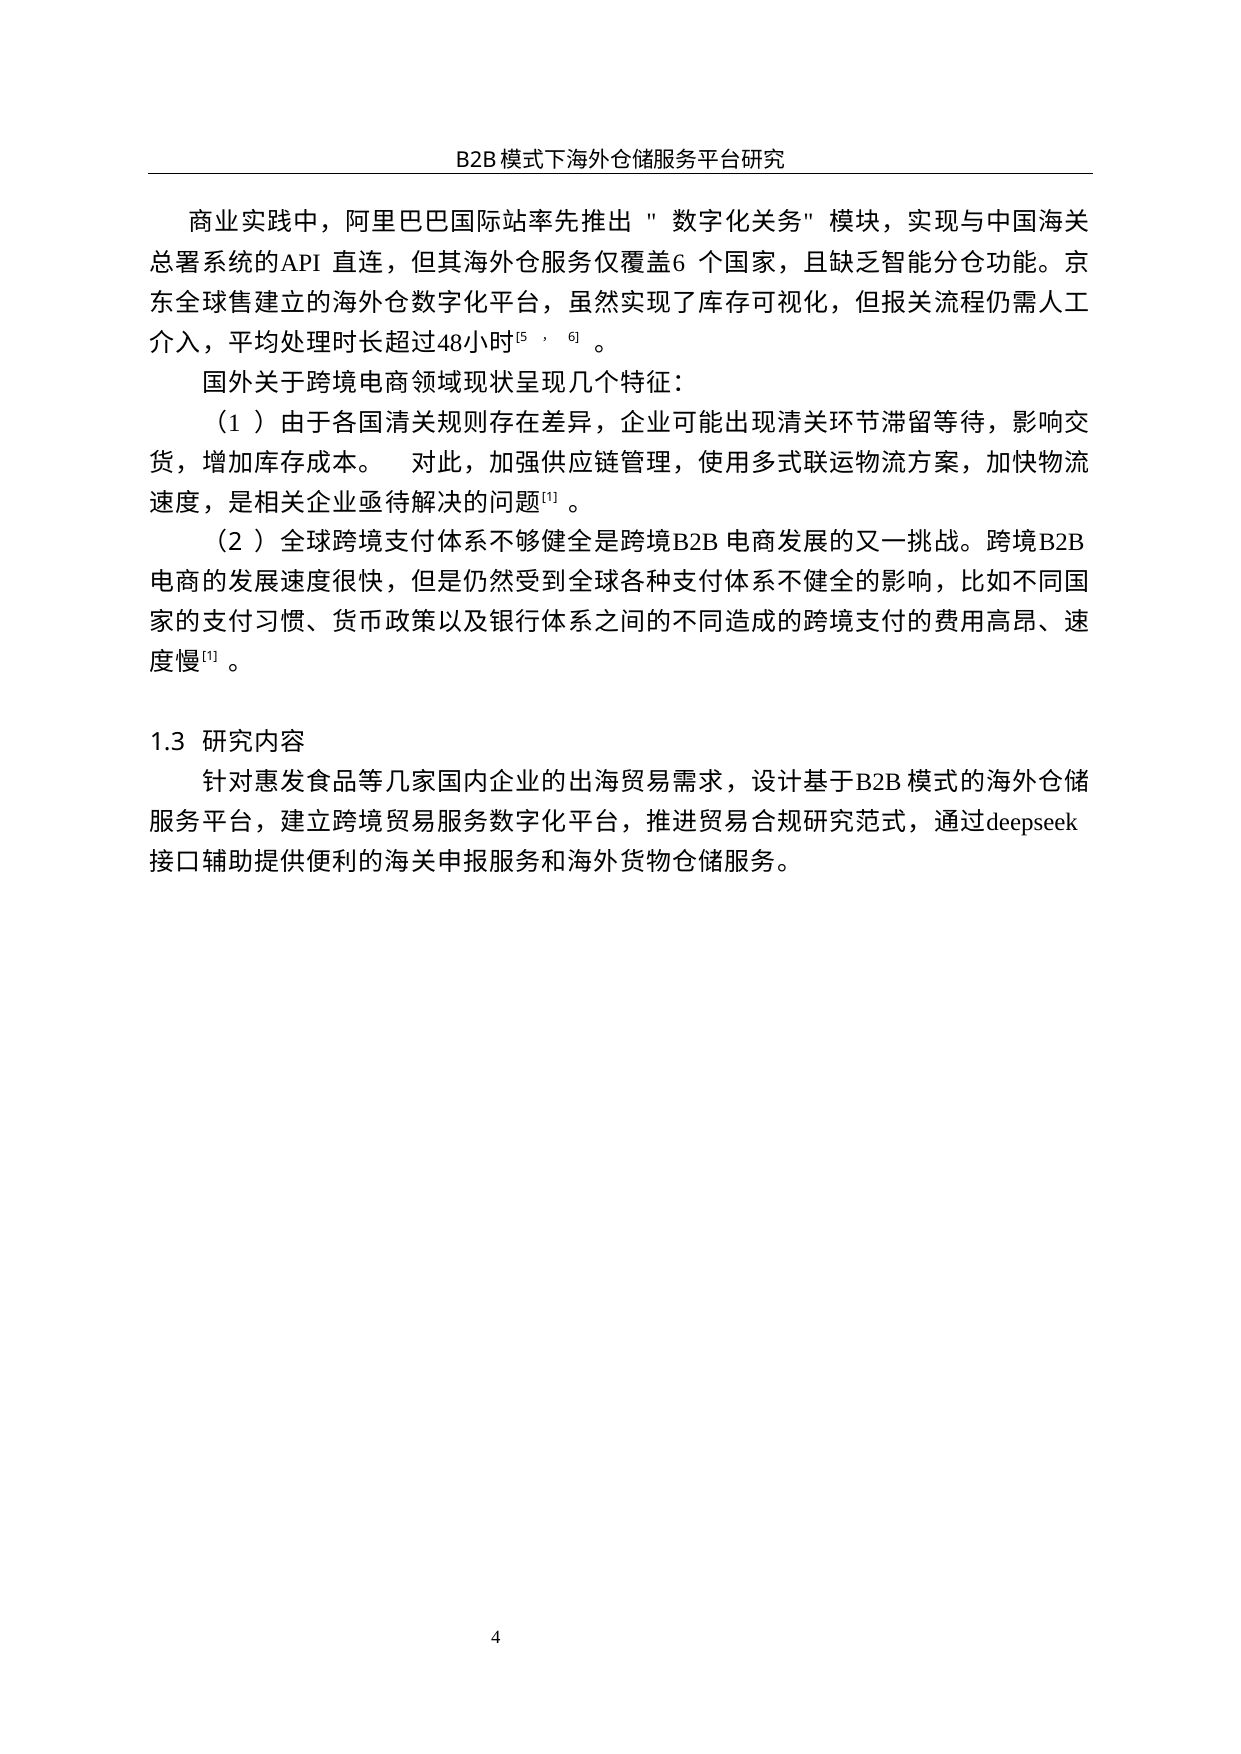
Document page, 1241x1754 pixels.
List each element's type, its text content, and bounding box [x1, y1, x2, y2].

text 针对惠发食品等几家国内企业的出海贸易需求，设计基于B2B模式的海外仓储服务平台，建立跨境贸易服务数字化平台，推进贸易合规研究范式，通过deepseek接口辅助提供便利的海关申报服务和海外货物仓储服务。 [149, 759, 1091, 879]
list 商业实践中，阿里巴巴国际站率先推出"数字化关务"模块，实现与中国海关总署系统的API直连，但其海外仓服务仅覆盖6个国家，且缺乏智能分仓功能。京东全球售建立的海外仓数字化平台，虽然实现了库存可视化，但报关流程仍需人工介入，平均处理时长超过48小时[5，6]。 [149, 201, 1091, 361]
text 国外关于跨境电商领域现状呈现几个特征： [149, 361, 1091, 400]
list 全球跨境支付体系不够健全是跨境B2B电商发展的又一挑战。跨境B2B电商的发展速度很快，但是仍然受到全球各种支付体系不健全的影响，比如不同国家的支付习惯、货币政策以及银行体系之间的不同造成的跨境支付的费用高昂、速度慢[1]。 [149, 520, 1091, 680]
text 1.3 研究内容 [149, 719, 1091, 759]
list 由于各国清关规则存在差异，企业可能出现清关环节滞留等待，影响交货，增加库存成本。 对此，加强供应链管理，使用多式联运物流方案，加快物流速度，是相关企业亟待解决的问题[1]。 [149, 400, 1091, 520]
